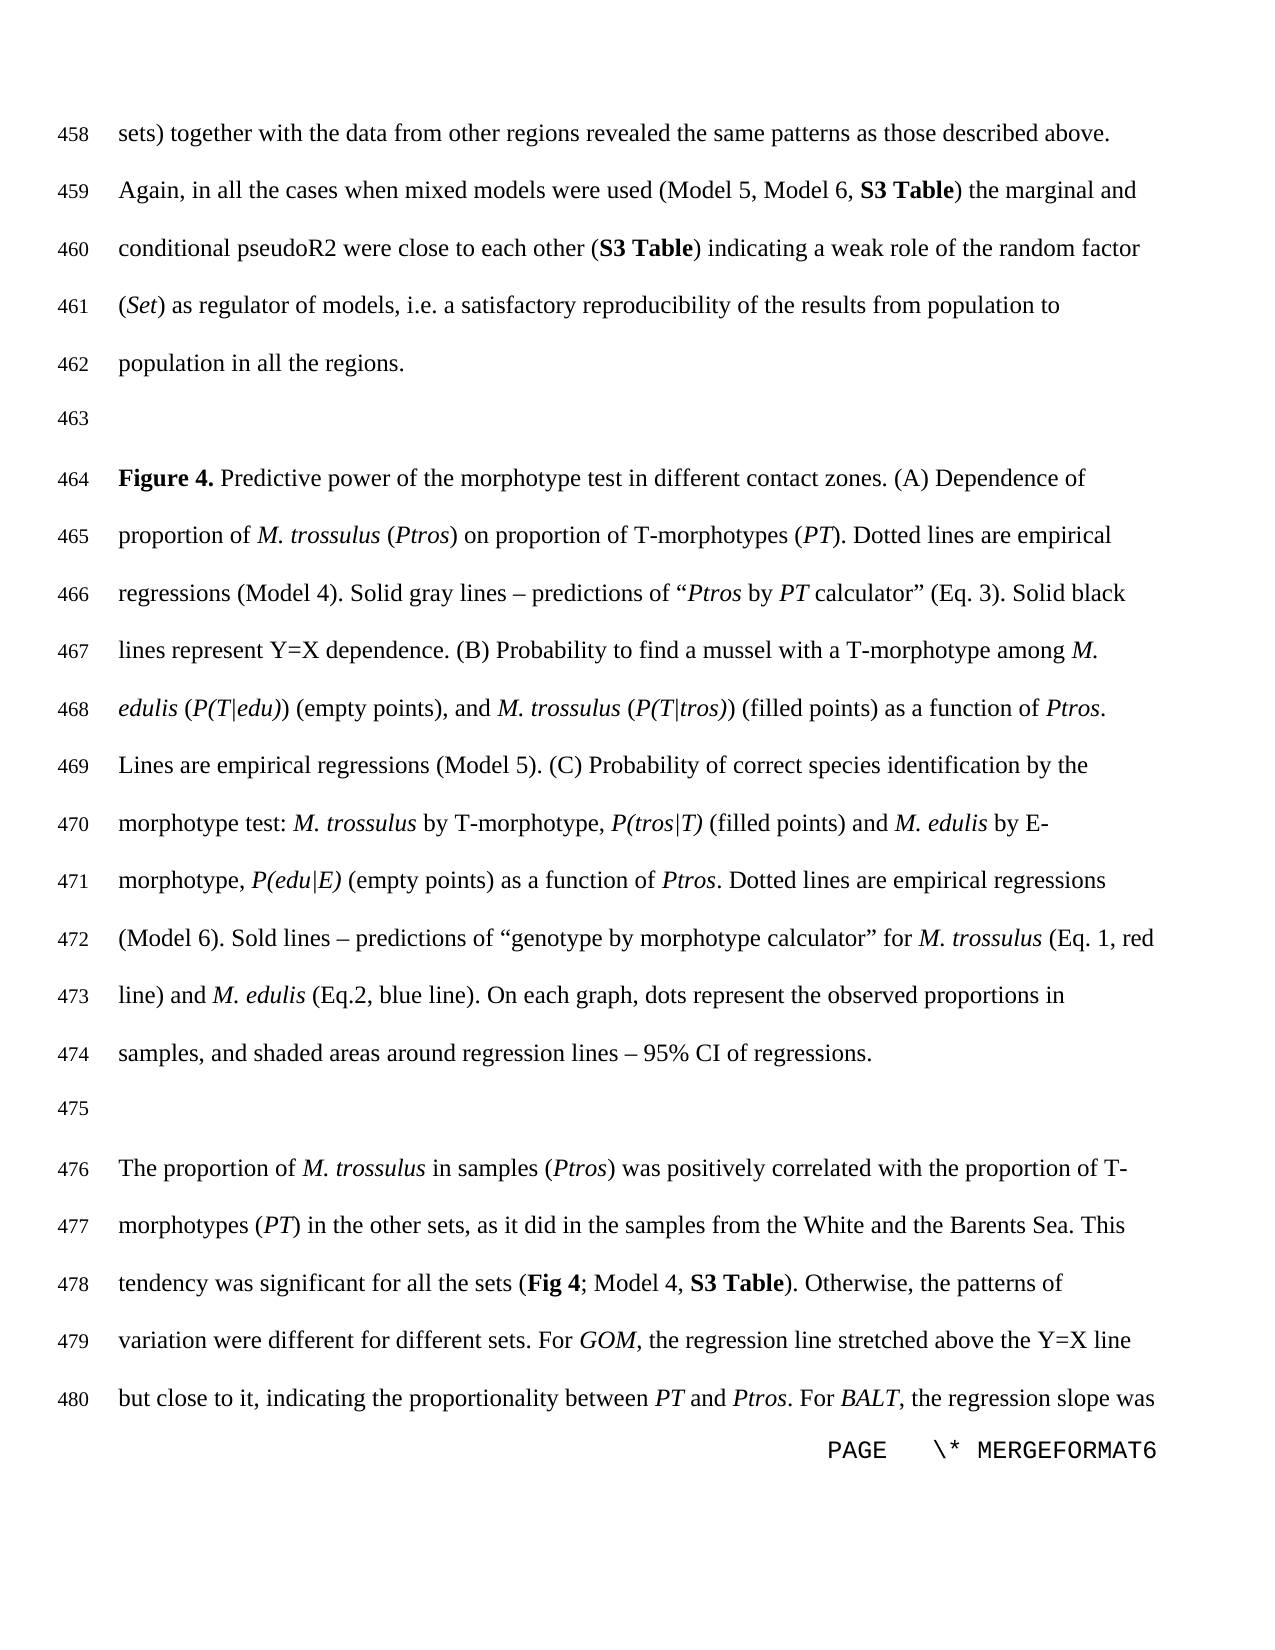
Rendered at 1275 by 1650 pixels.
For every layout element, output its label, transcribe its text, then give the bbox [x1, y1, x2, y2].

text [118, 1153, 1157, 1412]
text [118, 118, 1157, 377]
text Figure 4. Predictive power of the morphotype test in different contact zones. (A) Dependence of proportion of M. trossulus (Ptros) on proportion of T-morphotypes (PT). Dotted lines are empirical regressions (Model 4). Solid gray lines – predictions of “Ptros by PT calculator” (Eq. 3). Solid black lines represent Y=X dependence. (B) Probability to find a mussel with a T-morphotype among M. edulis (P(T|edu)) (empty points), and M. trossulus (P(T|tros)) (filled points) as a function of Ptros. Lines are empirical regressions (Model 5). (C) Probability of correct species identification by the morphotype test: M. trossulus by T-morphotype, P(tros|T) (filled points) and M. edulis by E-morphotype, P(edu|E) (empty points) as a function of Ptros. Dotted lines are empirical regressions (Model 6). Sold lines – predictions of “genotype by morphotype calculator” for M. trossulus (Eq. 1, red line) and M. edulis (Eq.2, blue line). On each graph, dots represent the observed proportions in samples, and shaded areas around regression lines – 95% CI of regressions. [118, 463, 1157, 1067]
